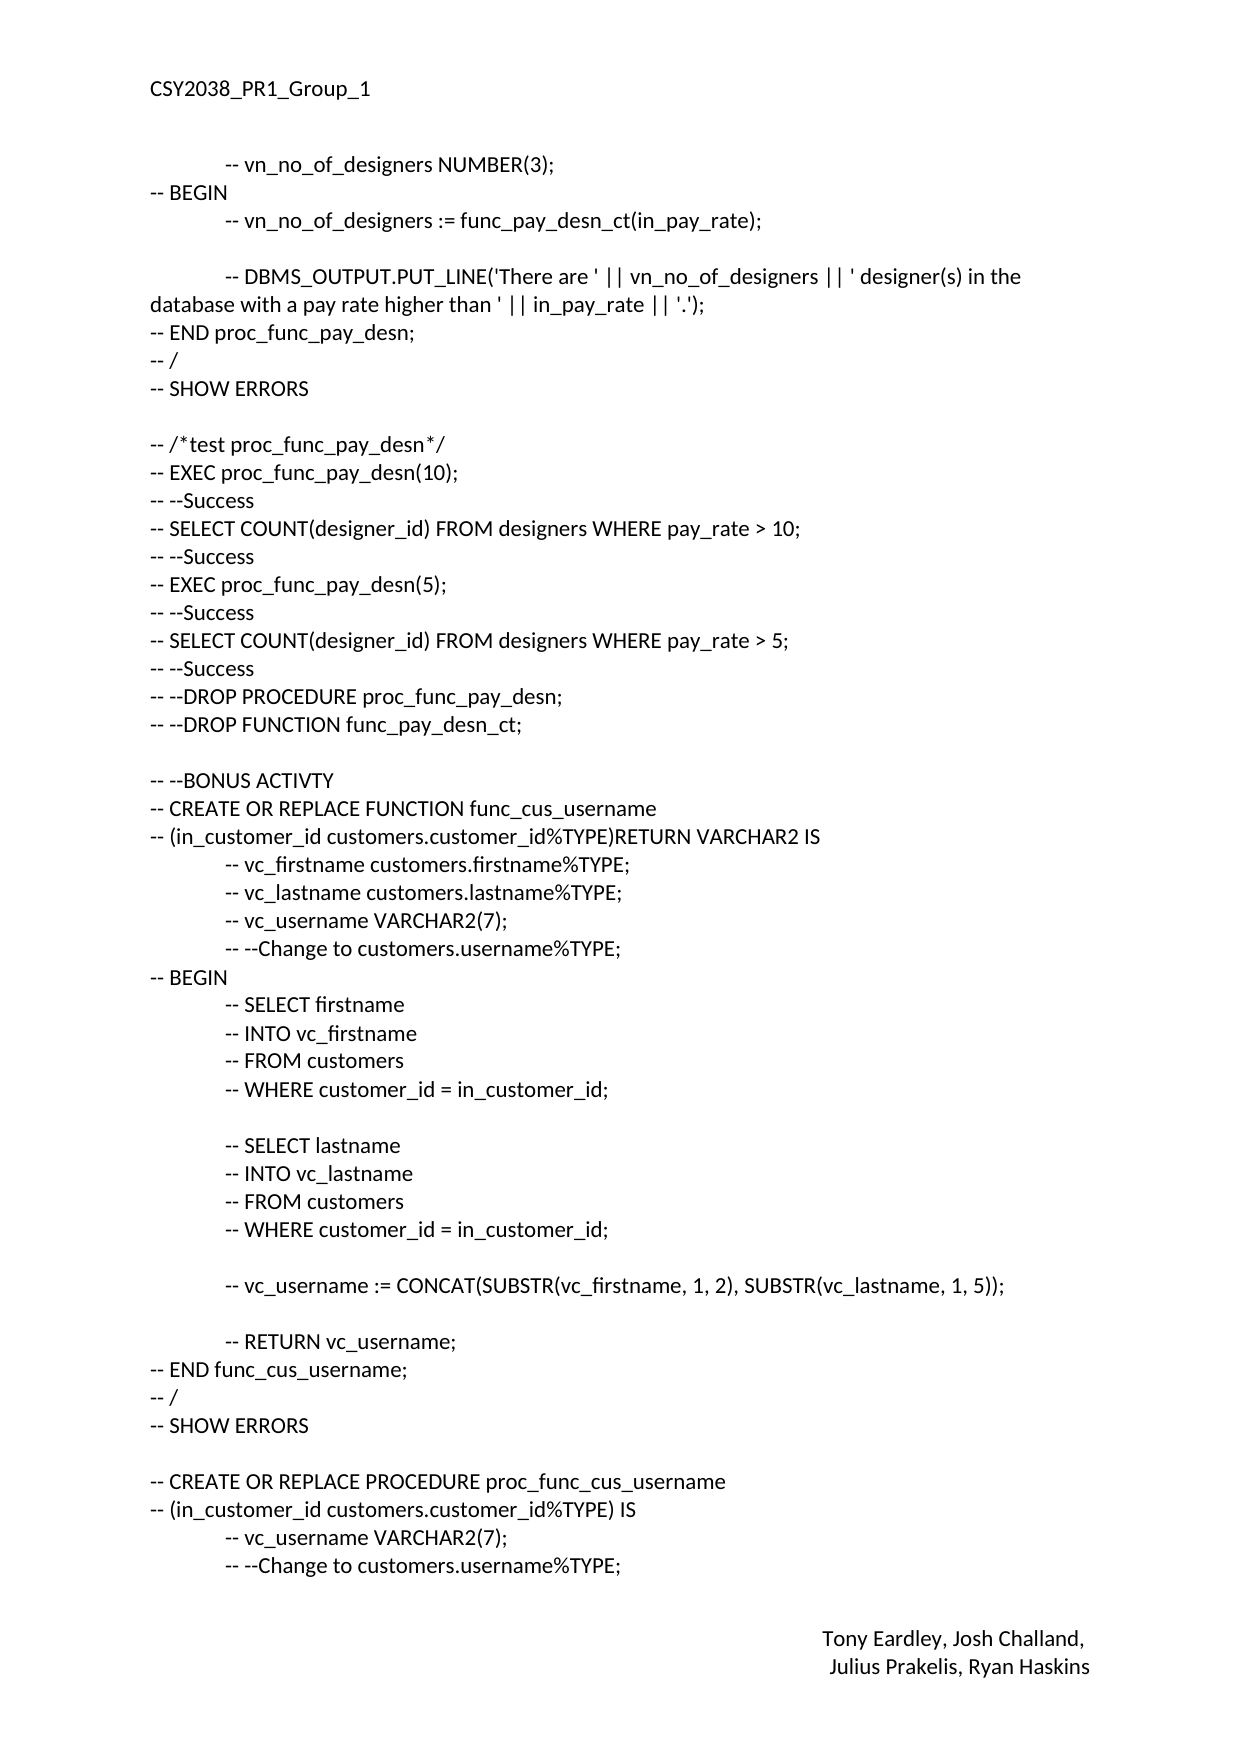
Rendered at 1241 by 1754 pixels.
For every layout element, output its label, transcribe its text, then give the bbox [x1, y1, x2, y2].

text -- SHOW ERRORS [150, 1411, 1090, 1439]
text -- CREATE OR REPLACE PROCEDURE proc_func_cus_username [150, 1467, 1090, 1495]
text -- (in_customer_id customers.customer_id%TYPE)RETURN VARCHAR2 IS [150, 822, 1090, 851]
text -- --Change to customers.username%TYPE; [150, 934, 1090, 963]
text -- FROM customers [150, 1047, 1090, 1075]
text -- vc_username VARCHAR2(7); [150, 1523, 1090, 1551]
text -- EXEC proc_func_pay_desn(5); [150, 570, 1090, 598]
text -- (in_customer_id customers.customer_id%TYPE) IS [150, 1495, 1090, 1523]
text -- SELECT lastname [150, 1131, 1090, 1159]
text -- --Success [150, 654, 1090, 682]
text -- WHERE customer_id = in_customer_id; [150, 1215, 1090, 1243]
text -- vn_no_of_designers := func_pay_desn_ct(in_pay_rate); [150, 206, 1090, 234]
text -- BEGIN [150, 178, 1090, 206]
text -- --Change to customers.username%TYPE; [150, 1551, 1090, 1579]
text -- vc_firstname customers.firstname%TYPE; [150, 851, 1090, 878]
text -- vc_lastname customers.lastname%TYPE; [150, 878, 1090, 907]
text -- --Success [150, 542, 1090, 570]
text -- / [150, 1383, 1090, 1411]
text -- CREATE OR REPLACE FUNCTION func_cus_username [150, 794, 1090, 822]
text -- --DROP FUNCTION func_pay_desn_ct; [150, 710, 1090, 738]
text -- --Success [150, 598, 1090, 626]
text -- WHERE customer_id = in_customer_id; [150, 1075, 1090, 1103]
text -- / [150, 346, 1090, 374]
text -- END func_cus_username; [150, 1355, 1090, 1383]
text -- SELECT COUNT(designer_id) FROM designers WHERE pay_rate > 10; [150, 514, 1090, 542]
text -- --DROP PROCEDURE proc_func_pay_desn; [150, 682, 1090, 710]
text -- --BONUS ACTIVTY [150, 766, 1090, 794]
text -- FROM customers [150, 1187, 1090, 1215]
text -- SHOW ERRORS [150, 374, 1090, 402]
text -- RETURN vc_username; [150, 1327, 1090, 1355]
text -- BEGIN [150, 963, 1090, 991]
text -- SELECT COUNT(designer_id) FROM designers WHERE pay_rate > 5; [150, 626, 1090, 654]
text -- /*test proc_func_pay_desn*/ [150, 430, 1090, 458]
text -- INTO vc_lastname [150, 1159, 1090, 1187]
text -- vc_username := CONCAT(SUBSTR(vc_firstname, 1, 2), SUBSTR(vc_lastname, 1, 5)); [150, 1271, 1090, 1299]
text -- vc_username VARCHAR2(7); [150, 907, 1090, 934]
text -- vn_no_of_designers NUMBER(3); [150, 150, 1090, 178]
text -- SELECT firstname [150, 991, 1090, 1019]
text -- INTO vc_firstname [150, 1019, 1090, 1047]
text -- EXEC proc_func_pay_desn(10); [150, 458, 1090, 486]
text -- --Success [150, 486, 1090, 514]
text -- DBMS_OUTPUT.PUT_LINE('There are ' || vn_no_of_designers || ' designer(s) in the database with a pay rate higher than ' || in_pay_rate || '.'); [150, 262, 1090, 318]
text -- END proc_func_pay_desn; [150, 318, 1090, 346]
